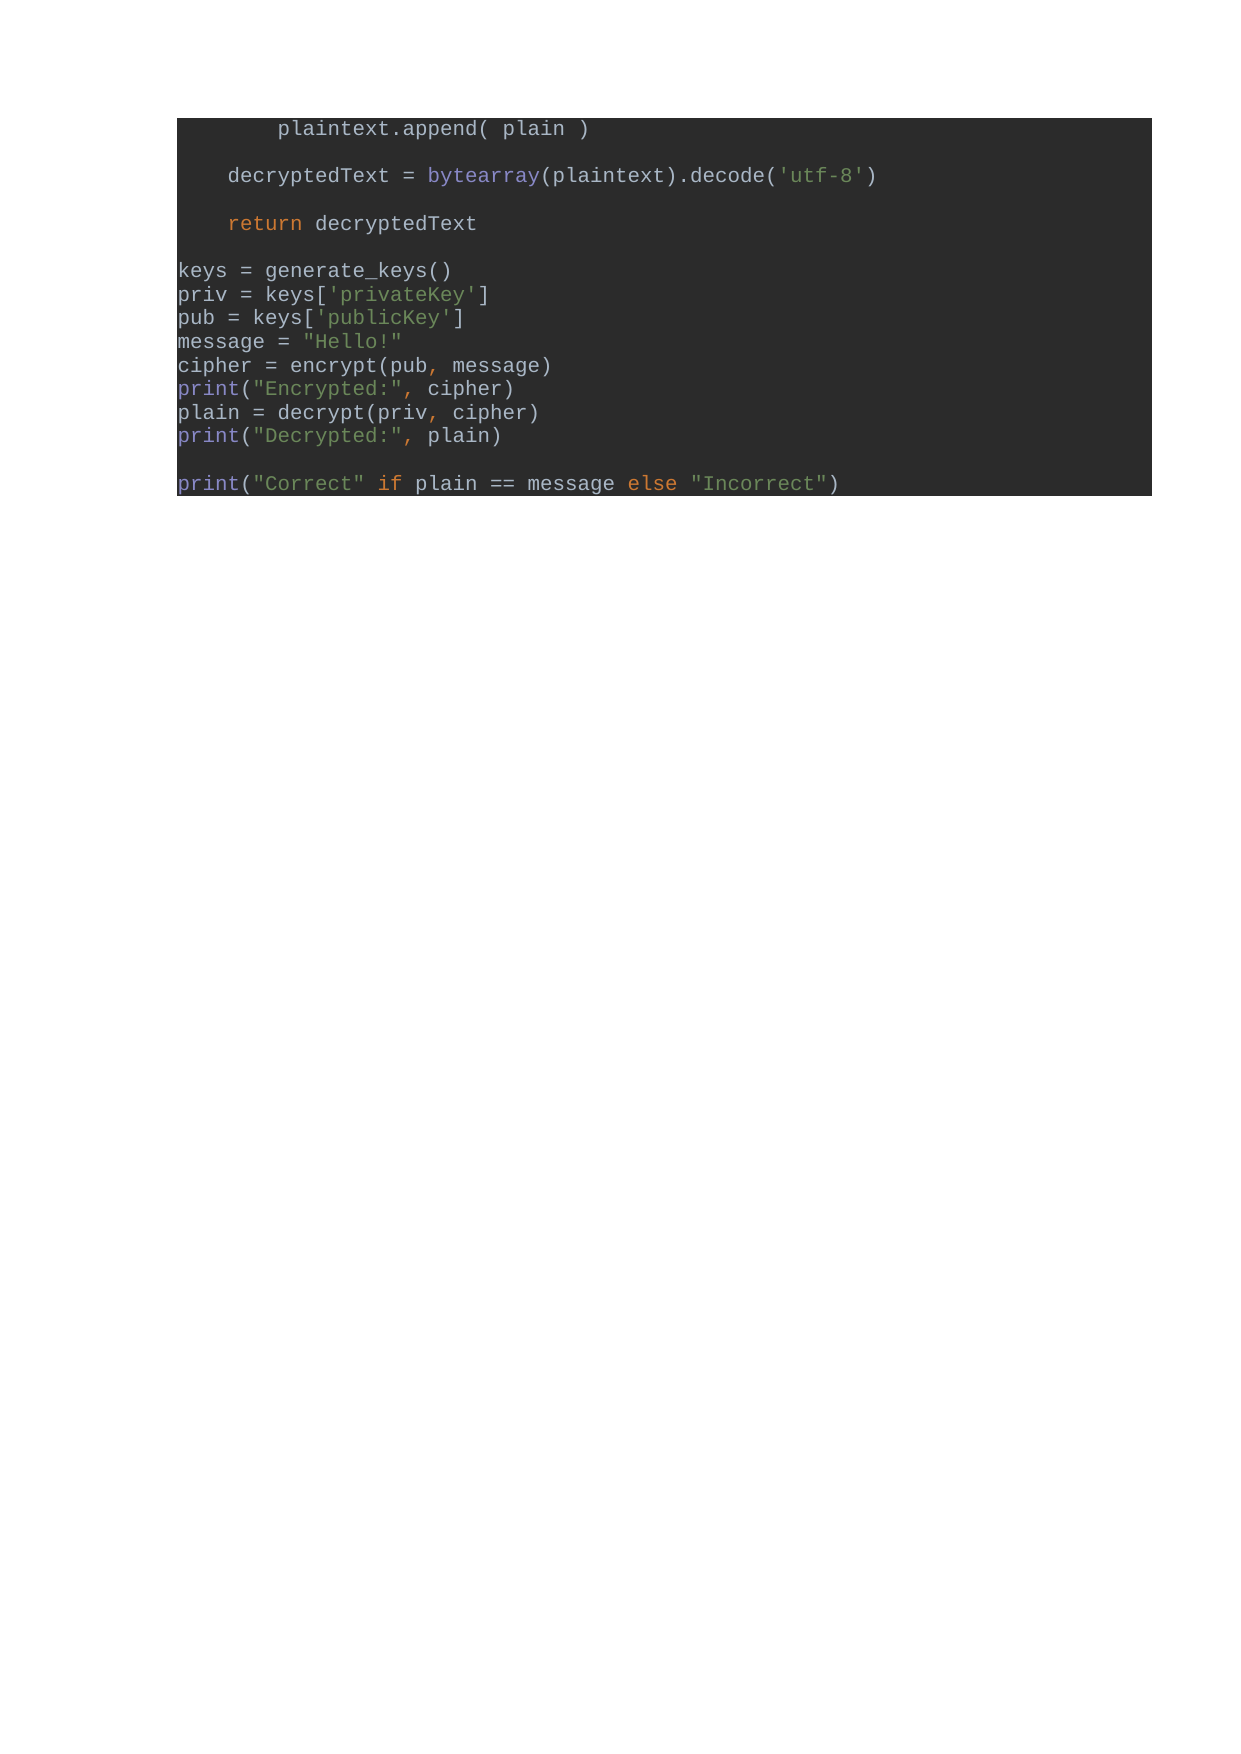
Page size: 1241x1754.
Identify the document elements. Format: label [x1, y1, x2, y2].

text [177, 118, 1152, 496]
